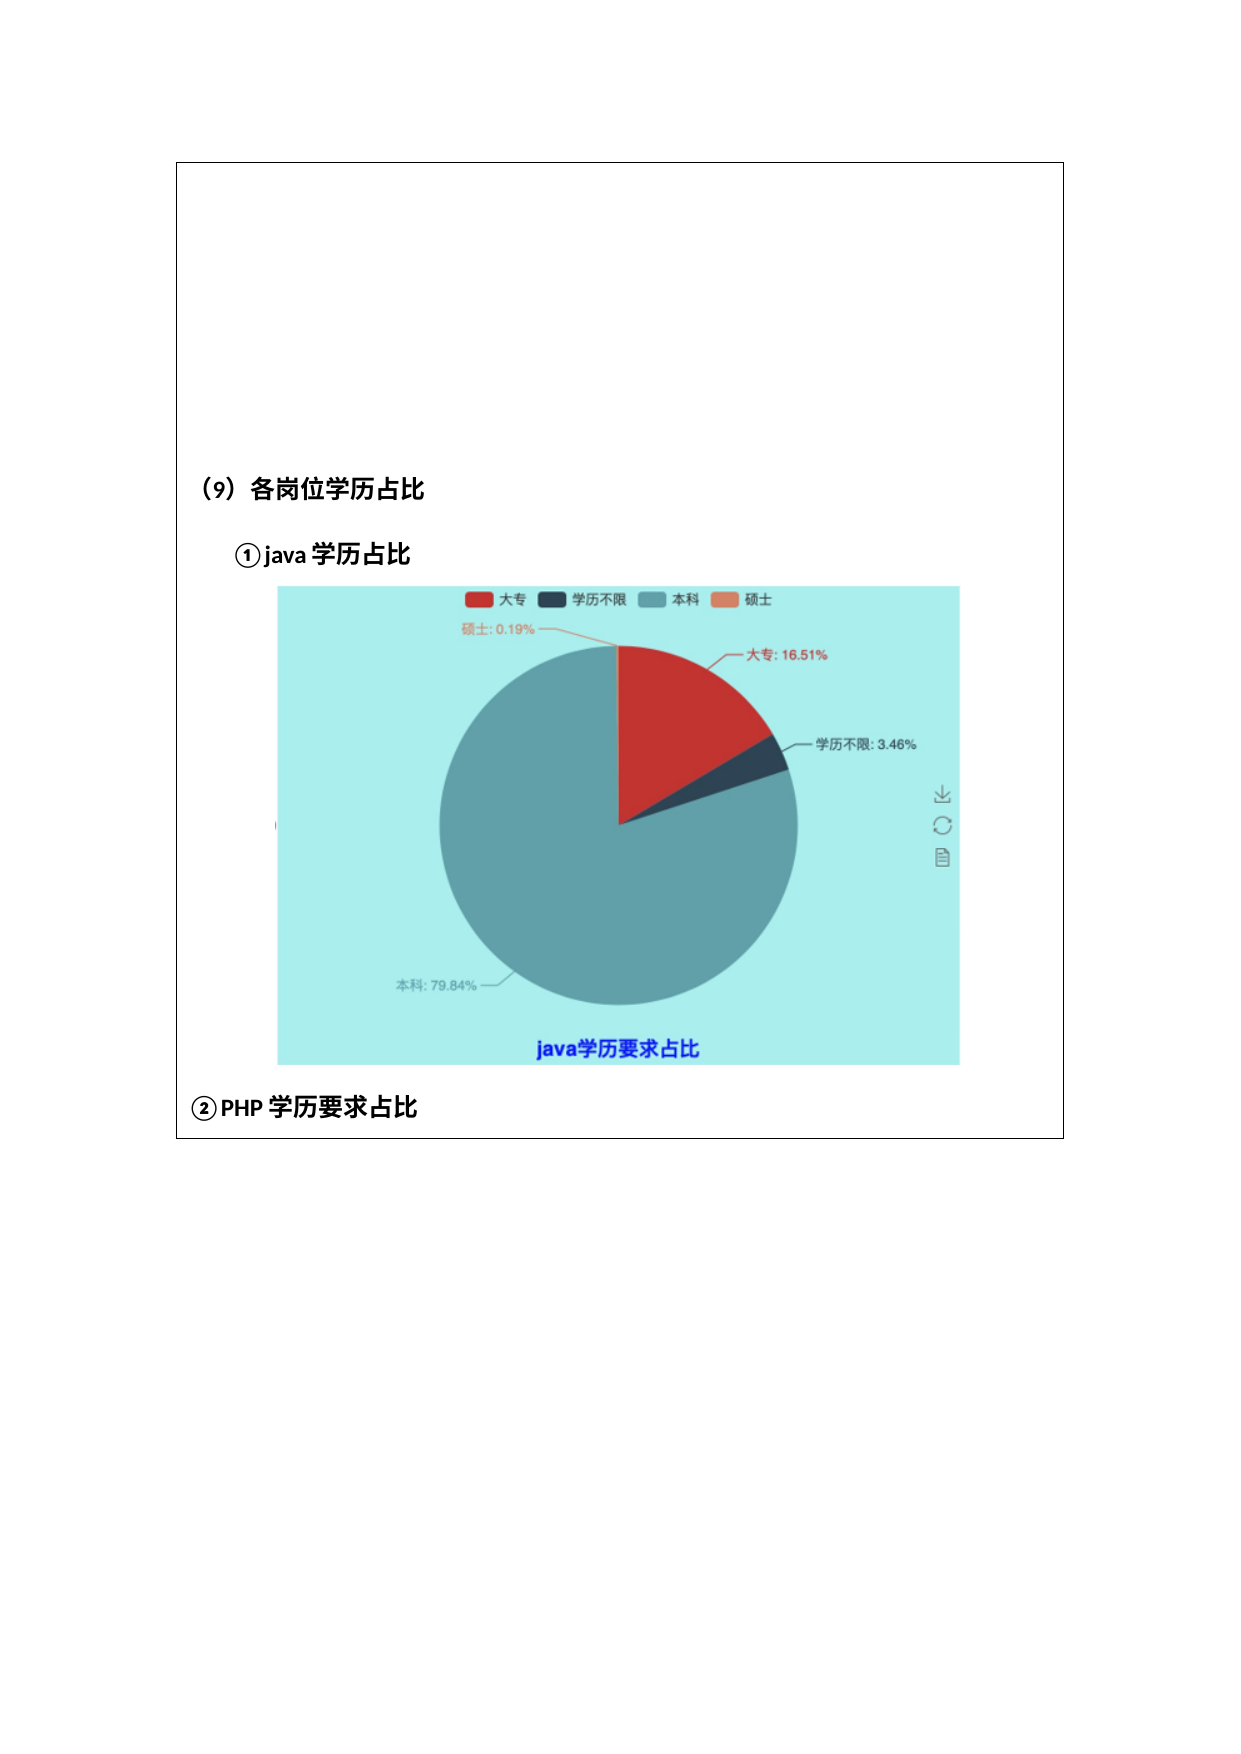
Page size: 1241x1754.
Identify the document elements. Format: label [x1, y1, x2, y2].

picture [275, 585, 964, 1065]
table_cell [177, 163, 1063, 1138]
